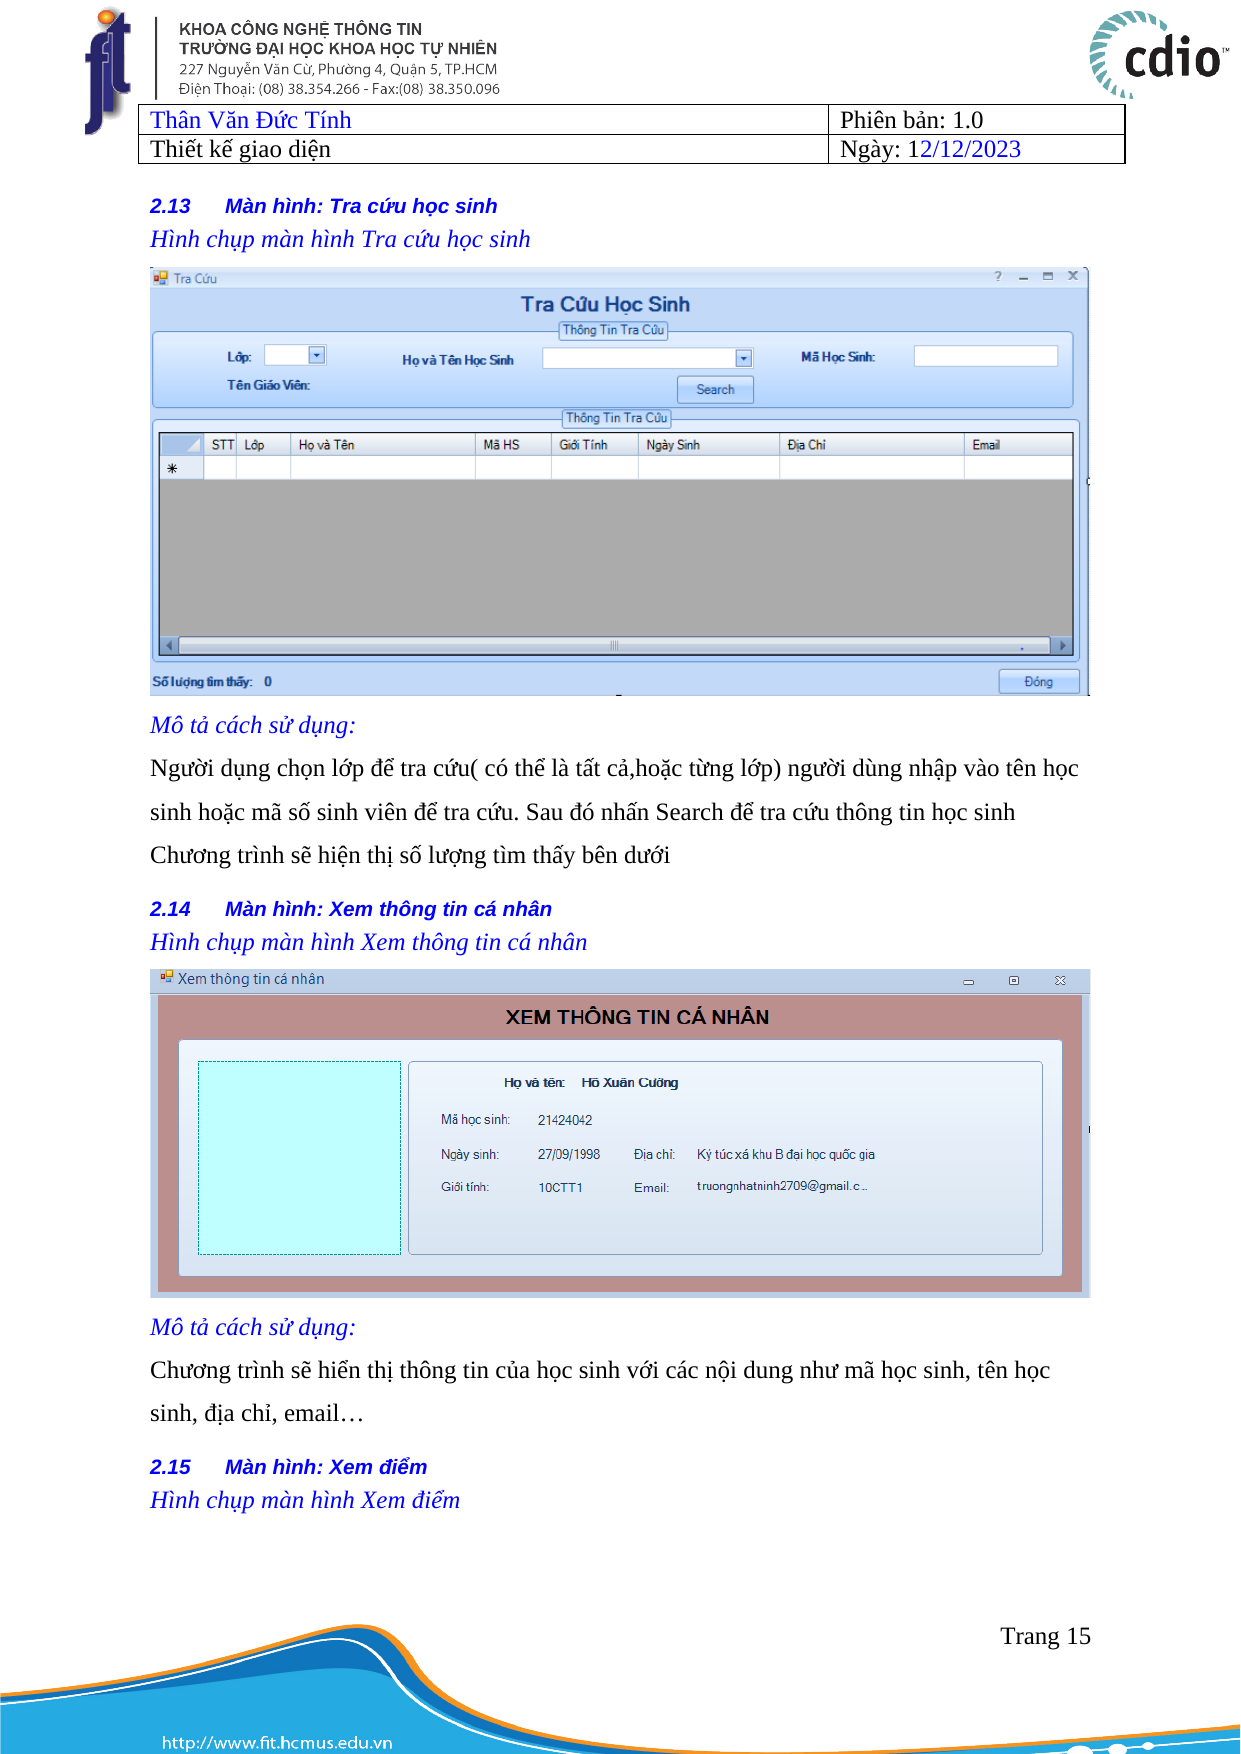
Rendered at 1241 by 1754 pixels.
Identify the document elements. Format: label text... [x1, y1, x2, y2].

picture [0, 1621, 1241, 1754]
picture [61, 0, 1241, 159]
subtitle Màn hình: Xem điểm [150, 1454, 1090, 1479]
picture [829, 105, 1124, 134]
text Hình chụp màn hình Xem điểm [150, 1485, 1090, 1514]
text Mô tả cách sử dụng: [150, 710, 1090, 739]
picture [139, 135, 828, 159]
text Chương trình sẽ hiện thị số lượng tìm thấy bên dưới [150, 840, 1090, 868]
subtitle Màn hình: Xem thông tin cá nhân [150, 895, 1090, 920]
picture [139, 105, 828, 134]
text Chương trình sẽ hiển thị thông tin của học sinh với các nội dung như mã học sinh, tên học sinh, địa chỉ, email… [150, 1355, 1090, 1427]
subtitle Màn hình: Tra cứu học sinh [150, 193, 1090, 218]
text Hình chụp màn hình Tra cứu học sinh [150, 224, 1090, 253]
text Người dụng chọn lớp để tra cứu( có thể là tất cả,hoặc từng lớp) người dùng nhập vào tên học sinh hoặc mã số sinh viên để tra cứu. Sau đó nhấn Search để tra cứu thông tin học sinh [150, 753, 1090, 825]
picture [150, 969, 1091, 1298]
picture [150, 267, 1091, 696]
text Mô tả cách sử dụng: [150, 1312, 1090, 1341]
text Hình chụp màn hình Xem thông tin cá nhân [150, 927, 1090, 955]
picture [829, 135, 1124, 159]
